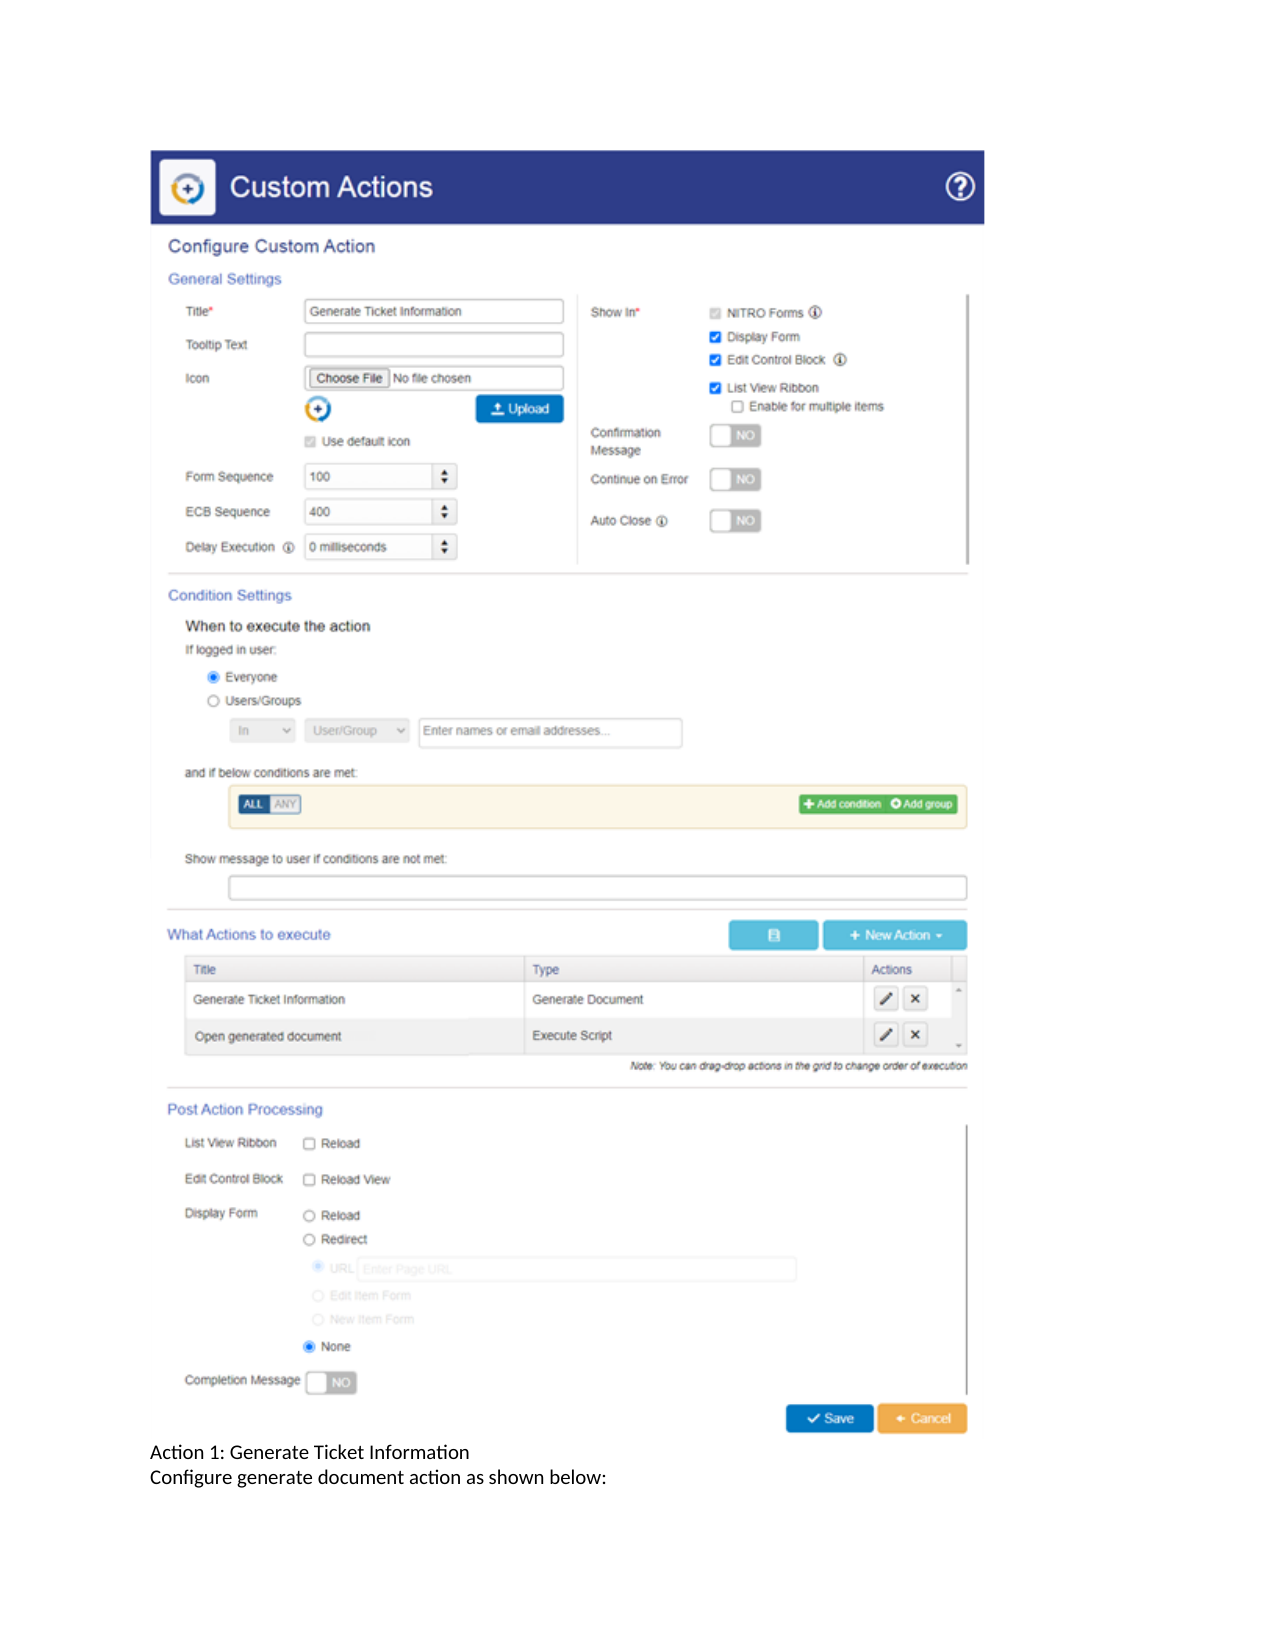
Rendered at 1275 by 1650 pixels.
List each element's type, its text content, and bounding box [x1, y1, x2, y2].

text Action 1: Generate Ticket Information [150, 1439, 1125, 1464]
text Configure generate document action as shown below: [150, 1464, 1125, 1490]
picture [150, 150, 985, 1439]
